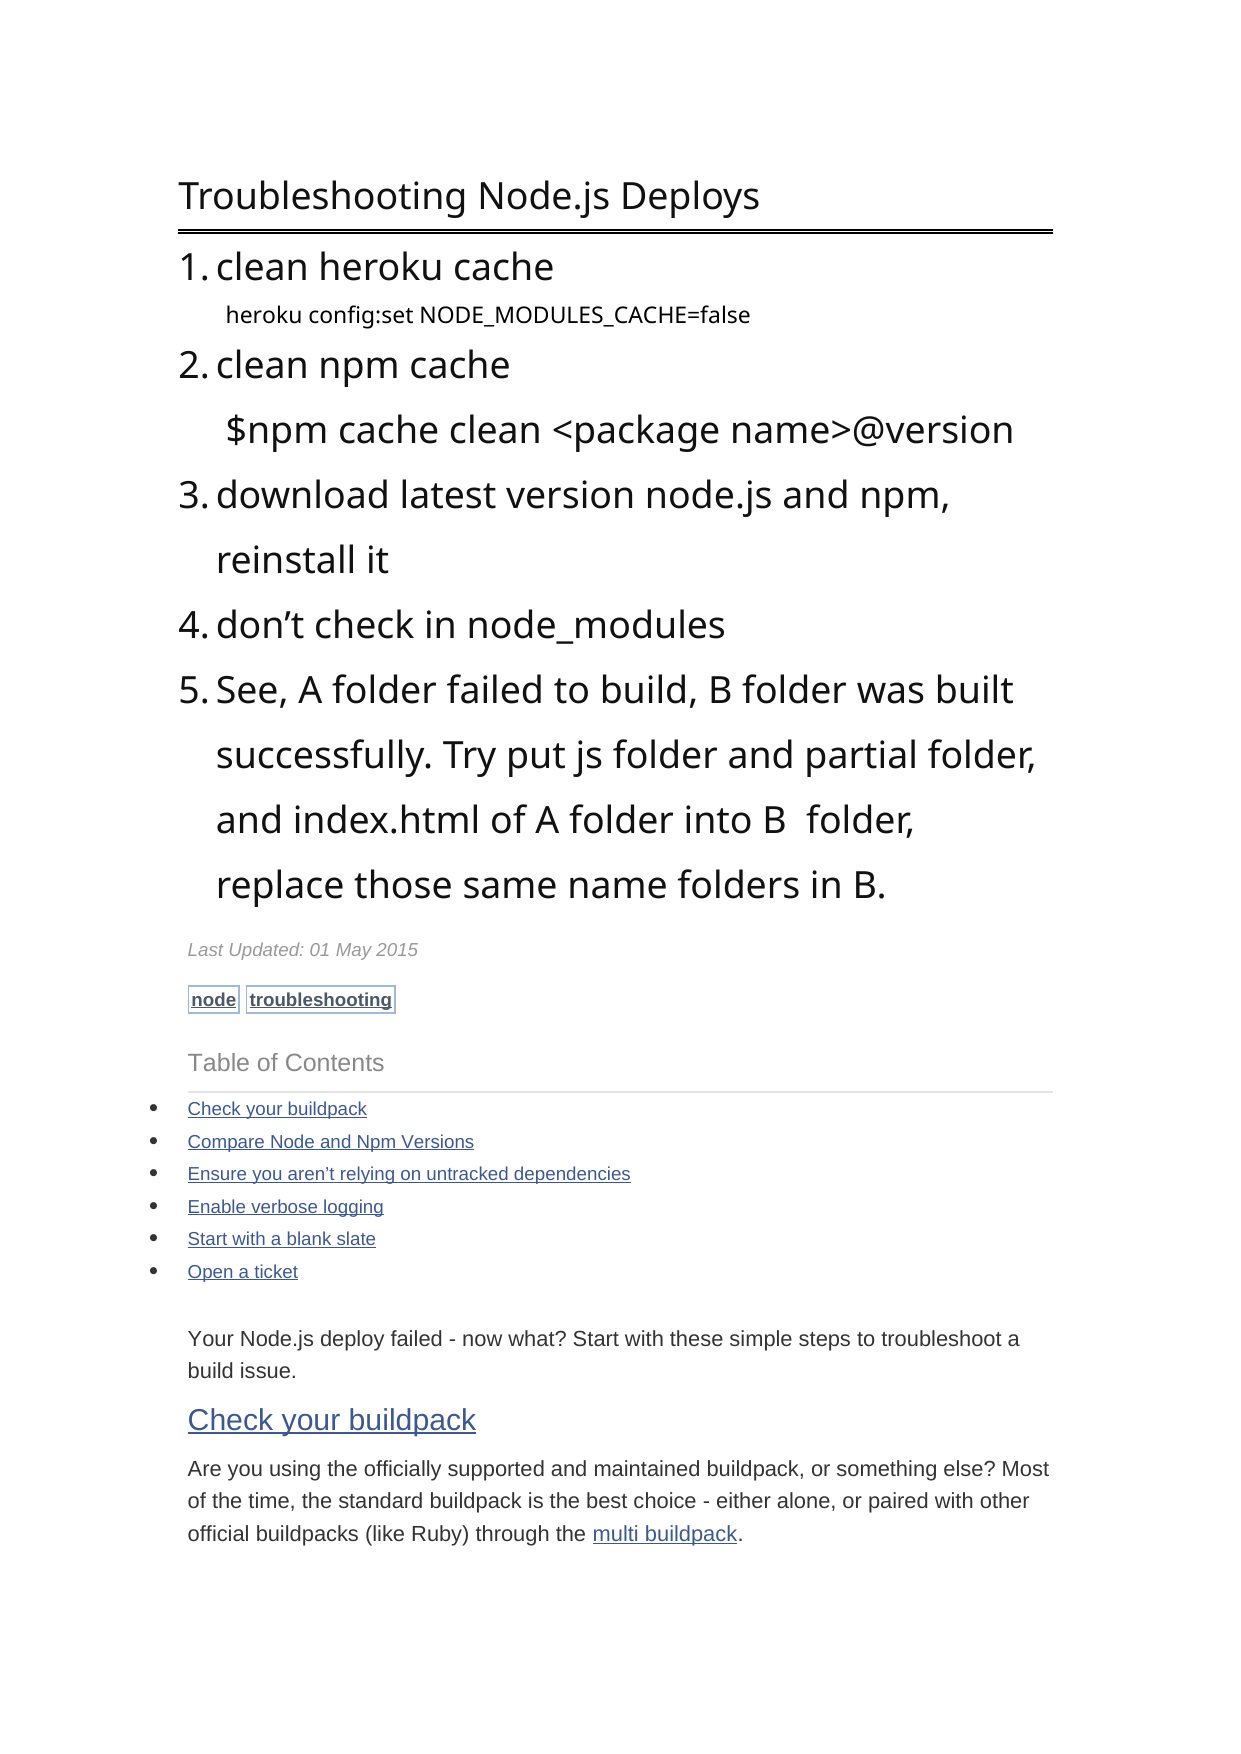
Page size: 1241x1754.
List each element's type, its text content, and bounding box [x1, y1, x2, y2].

list download latest version node.js and npm, reinstall it [178, 461, 1053, 591]
text Table of Contents [187, 1046, 1053, 1093]
list $npm cache clean <package name>@version [216, 396, 1053, 461]
list heroku config:set NODE_MODULES_CACHE=false [216, 299, 1053, 331]
text Your Node.js deploy failed - now what? Start with these simple steps to troubleshoot a build issue. [187, 1322, 1053, 1387]
text Are you using the officially supported and maintained buildpack, or something else? Most of the time, the standard buildpack is the best choice - either alone, or paired with other official buildpacks (like Ruby) through the multi buildpack. [187, 1452, 1053, 1549]
list Check your buildpack [150, 1093, 1053, 1125]
list Ensure you aren’t relying on untracked dependencies [150, 1158, 1053, 1190]
text node troubleshooting [187, 983, 1053, 1016]
text Troubleshooting Node.js Deploys [178, 162, 1053, 229]
list See, A folder failed to build, B folder was built successfully. Try put js folder and partial folder, and index.html of A folder into B folder, replace those same name folders in B. [178, 656, 1053, 916]
text Last Updated: 01 May 2015 [187, 933, 1053, 966]
list clean npm cache [178, 331, 1053, 396]
list don’t check in node_modules [178, 591, 1053, 656]
list Enable verbose logging [150, 1190, 1053, 1223]
list Compare Node and Npm Versions [150, 1125, 1053, 1158]
list clean heroku cache [178, 234, 1053, 299]
text Check your buildpack [187, 1387, 1053, 1452]
list Start with a blank slate [150, 1223, 1053, 1255]
list Open a ticket [150, 1255, 1053, 1288]
